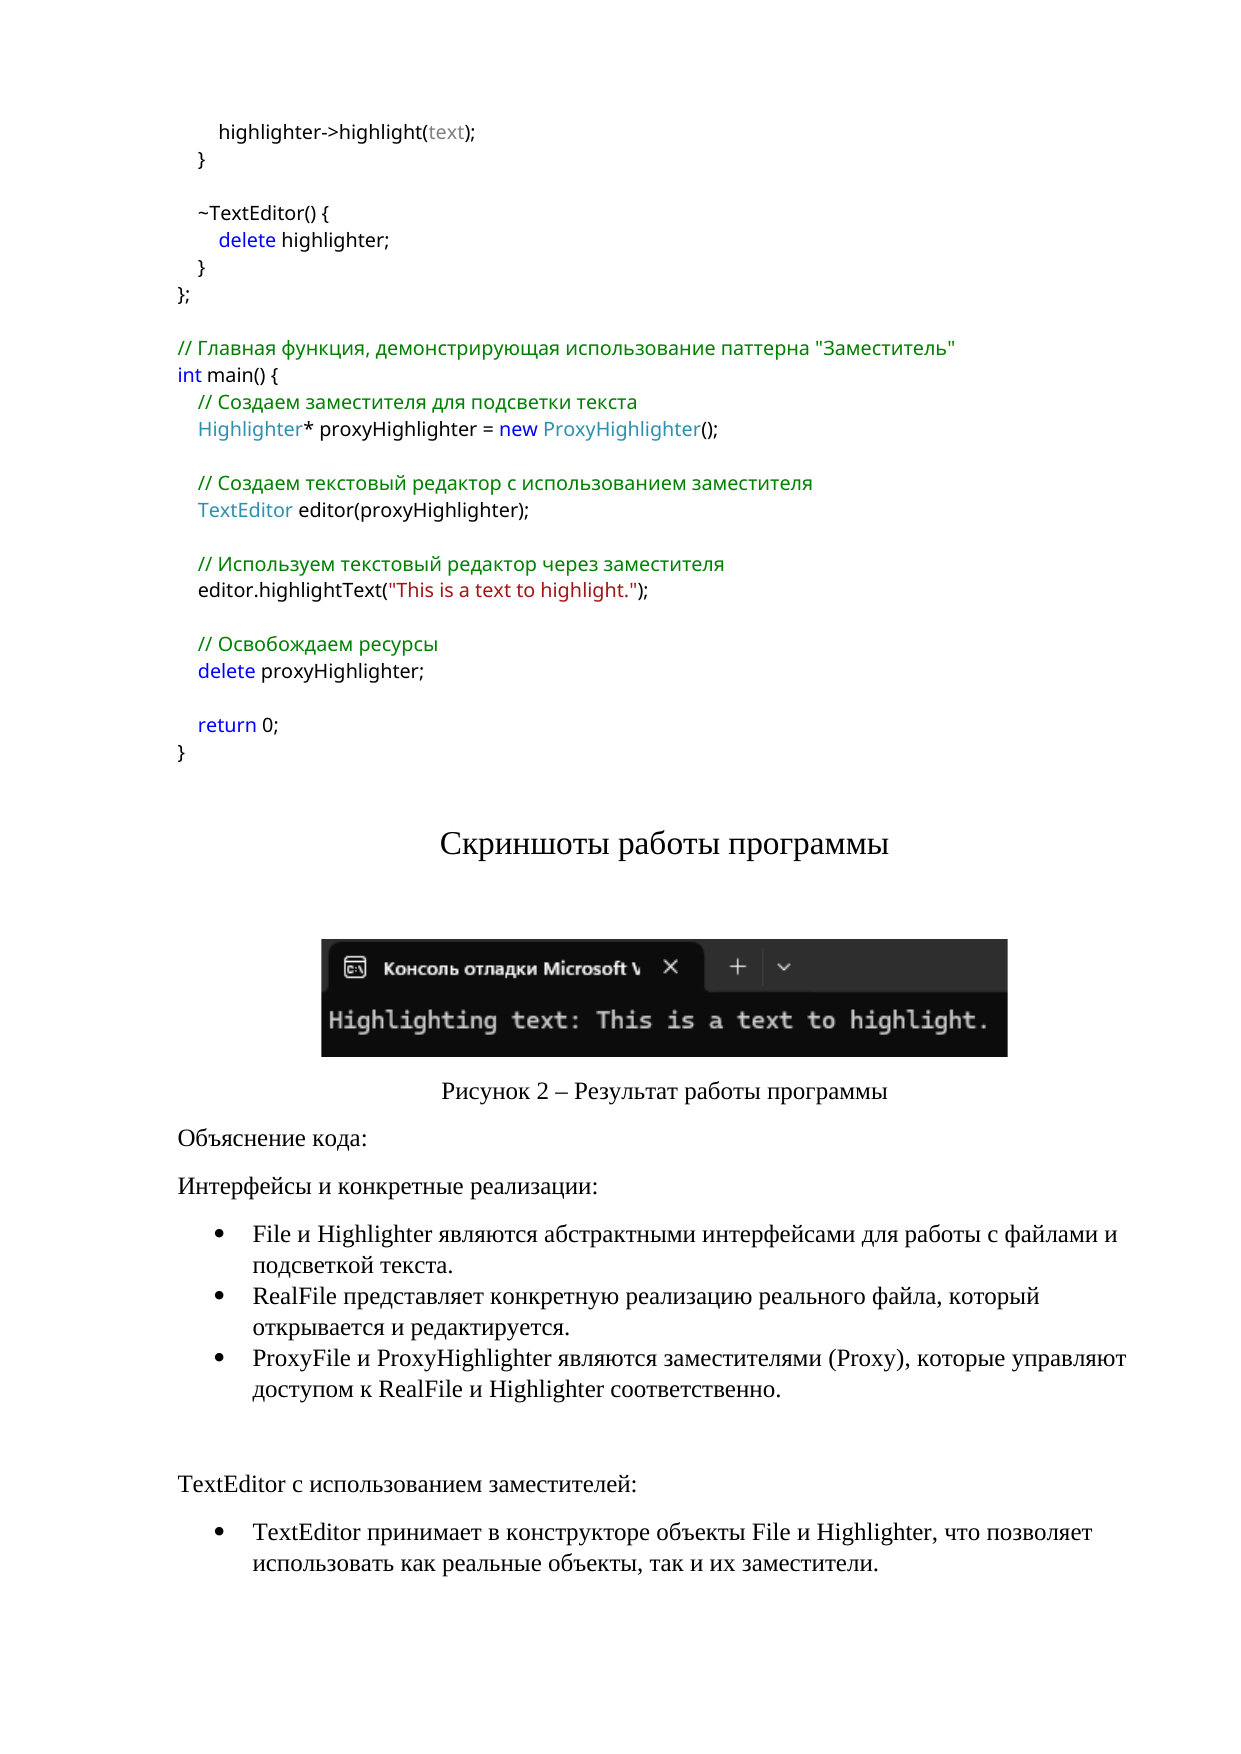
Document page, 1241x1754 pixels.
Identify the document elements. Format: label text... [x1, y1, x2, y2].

list File и Highlighter являются абстрактными интерфейсами для работы с файлами и подсветкой текста. [215, 1219, 1152, 1279]
text Объяснение кода: [177, 1123, 1152, 1152]
text // Создаем текстовый редактор с использованием заместителя [177, 469, 1152, 496]
list TextEditor принимает в конструкторе объекты File и Highlighter, что позволяет использовать как реальные объекты, так и их заместители. [215, 1517, 1152, 1577]
text TextEditor editor(proxyHighlighter); [177, 496, 1152, 523]
text Рисунок 2 – Результат работы программы [177, 1076, 1152, 1104]
text TextEditor с использованием заместителей: [177, 1469, 1152, 1498]
text int main() { [177, 361, 1152, 388]
text } [177, 739, 1152, 766]
text }; [177, 280, 1152, 307]
text Highlighter* proxyHighlighter = new ProxyHighlighter(); [177, 415, 1152, 442]
text // Используем текстовый редактор через заместителя [177, 550, 1152, 577]
text return 0; [177, 712, 1152, 739]
list ProxyFile и ProxyHighlighter являются заместителями (Proxy), которые управляют доступом к RealFile и Highlighter соответственно. [215, 1343, 1152, 1403]
picture [321, 939, 1008, 1057]
text delete proxyHighlighter; [177, 658, 1152, 685]
text // Главная функция, демонстрирующая использование паттерна "Заместитель" [177, 334, 1152, 361]
text editor.highlightText("This is a text to highlight."); [177, 577, 1152, 604]
text Интерфейсы и конкретные реализации: [177, 1171, 1152, 1200]
text highlighter->highlight(text); [177, 118, 1152, 145]
list RealFile представляет конкретную реализацию реального файла, который открывается и редактируется. [215, 1281, 1152, 1341]
text ~TextEditor() { [177, 199, 1152, 226]
text } [177, 145, 1152, 172]
text // Освобождаем ресурсы [177, 631, 1152, 658]
text } [177, 253, 1152, 280]
text Скриншоты работы программы [177, 824, 1152, 862]
text delete highlighter; [177, 226, 1152, 253]
text // Создаем заместителя для подсветки текста [177, 388, 1152, 415]
